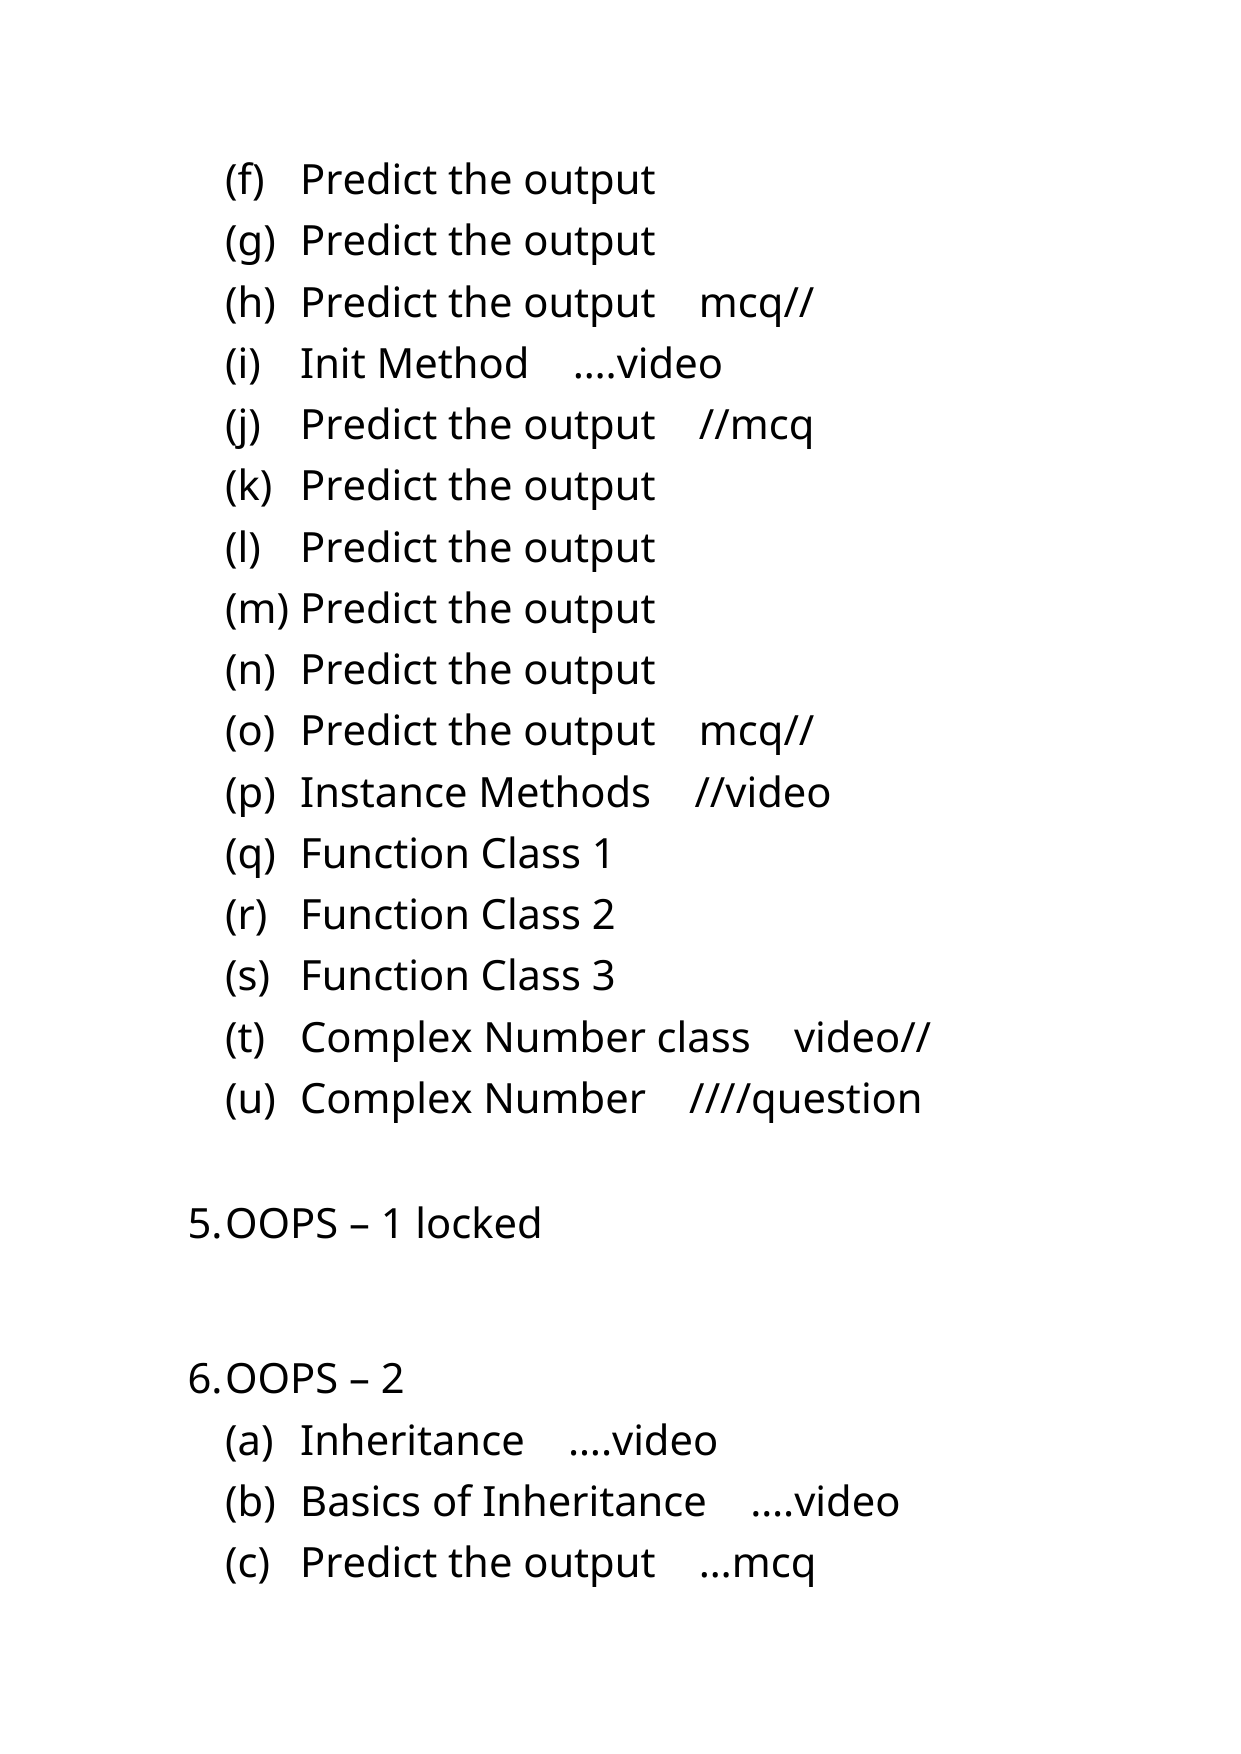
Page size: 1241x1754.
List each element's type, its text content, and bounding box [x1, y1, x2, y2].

list Complex Number ////question [225, 1069, 1090, 1126]
list Function Class 2 [225, 885, 1090, 942]
list OOPS – 2 [187, 1349, 1090, 1406]
list Init Method ….video [225, 334, 1090, 391]
list Predict the output [225, 640, 1090, 697]
list Predict the output [225, 211, 1090, 268]
list Inheritance ….video [225, 1411, 1090, 1467]
list Predict the output //mcq [225, 395, 1090, 452]
list Predict the output mcq// [225, 701, 1090, 758]
list Instance Methods //video [225, 762, 1090, 819]
list Complex Number class video// [225, 1007, 1090, 1064]
list OOPS – 1 locked [187, 1193, 1090, 1250]
list Predict the output [225, 517, 1090, 574]
list Predict the output [225, 456, 1090, 513]
list Basics of Inheritance ….video [225, 1472, 1090, 1529]
list Predict the output mcq// [225, 272, 1090, 329]
list Predict the output [225, 150, 1090, 207]
list Function Class 1 [225, 824, 1090, 881]
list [225, 1533, 1090, 1590]
list Function Class 3 [225, 946, 1090, 1003]
list Predict the output [225, 579, 1090, 636]
